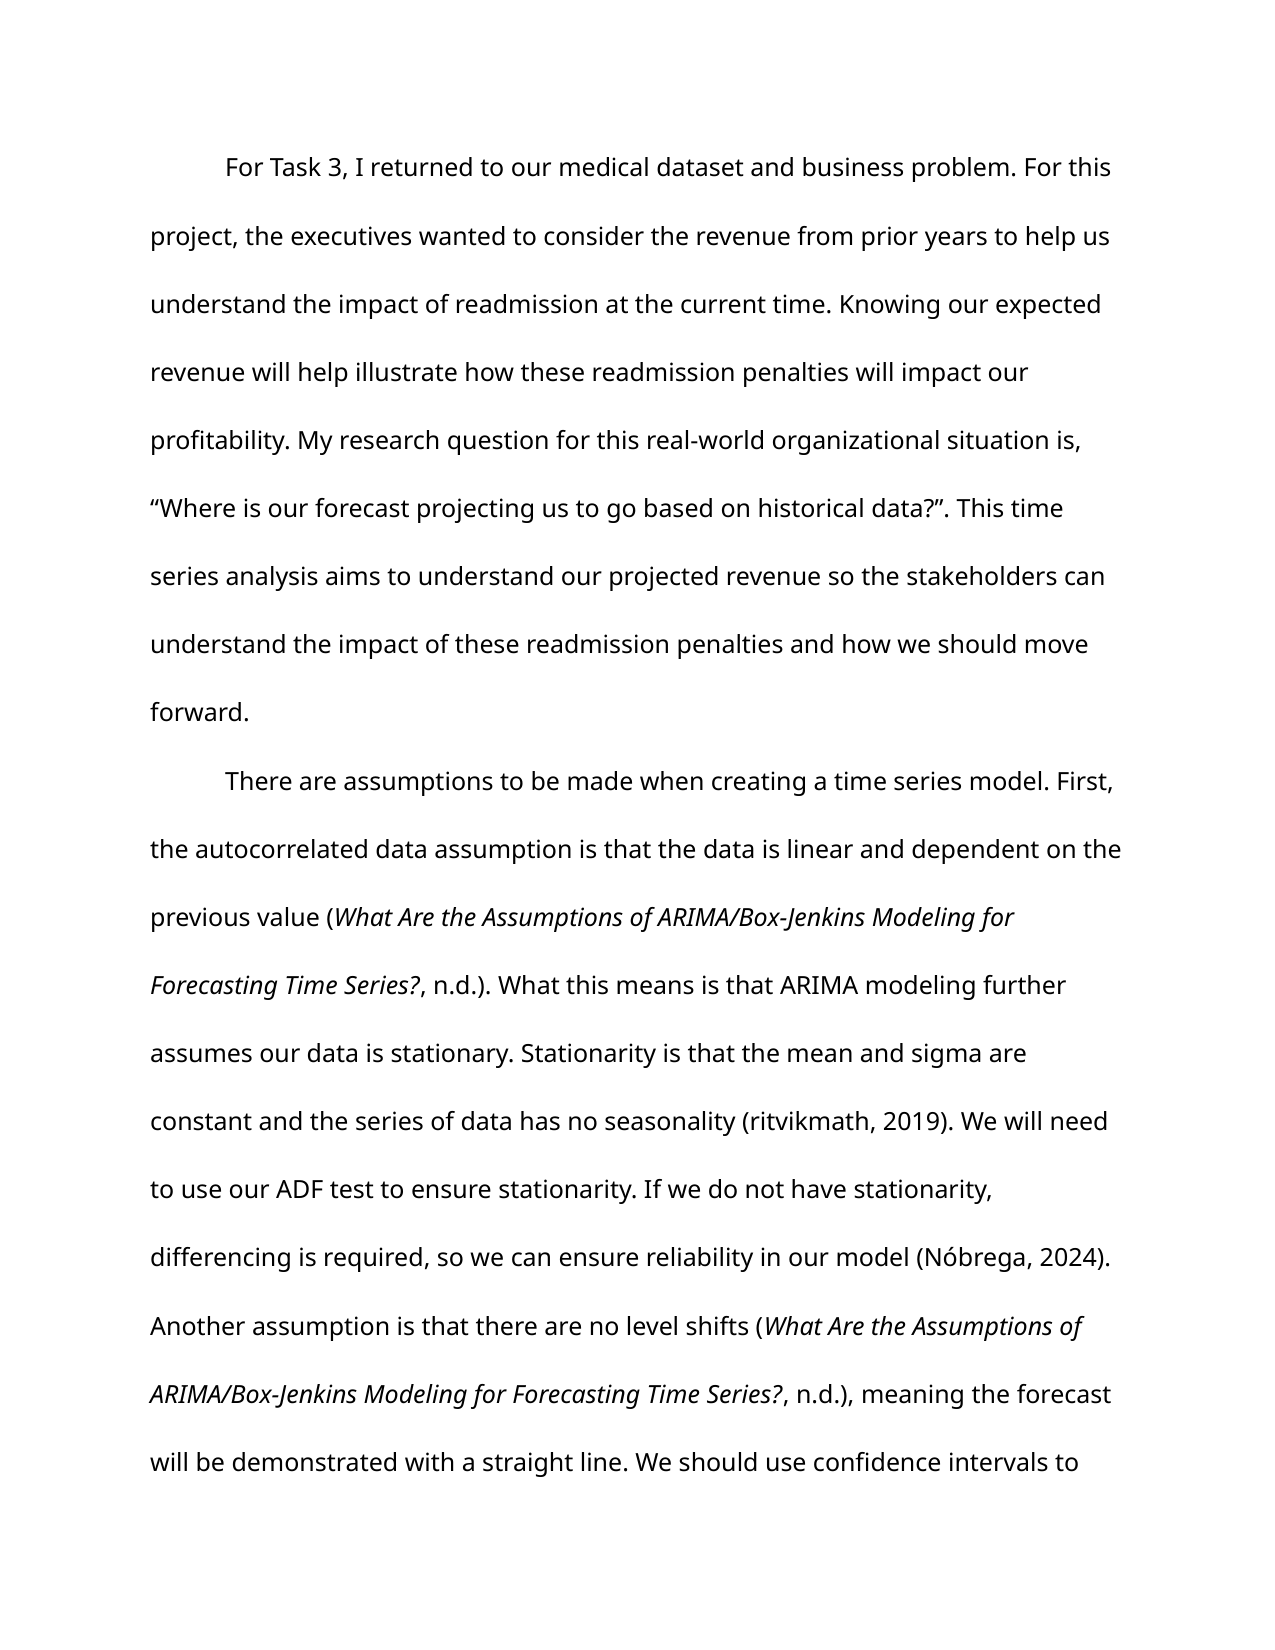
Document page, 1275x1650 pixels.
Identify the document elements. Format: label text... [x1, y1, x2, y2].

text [150, 763, 1125, 1478]
text For Task 3, I returned to our medical dataset and business problem. For this project, the executives wanted to consider the revenue from prior years to help us understand the impact of readmission at the current time. Knowing our expected revenue will help illustrate how these readmission penalties will impact our profitability. My research question for this real-world organizational situation is, “Where is our forecast projecting us to go based on historical data?”. This time series analysis aims to understand our projected revenue so the stakeholders can understand the impact of these readmission penalties and how we should move forward. [150, 150, 1125, 729]
